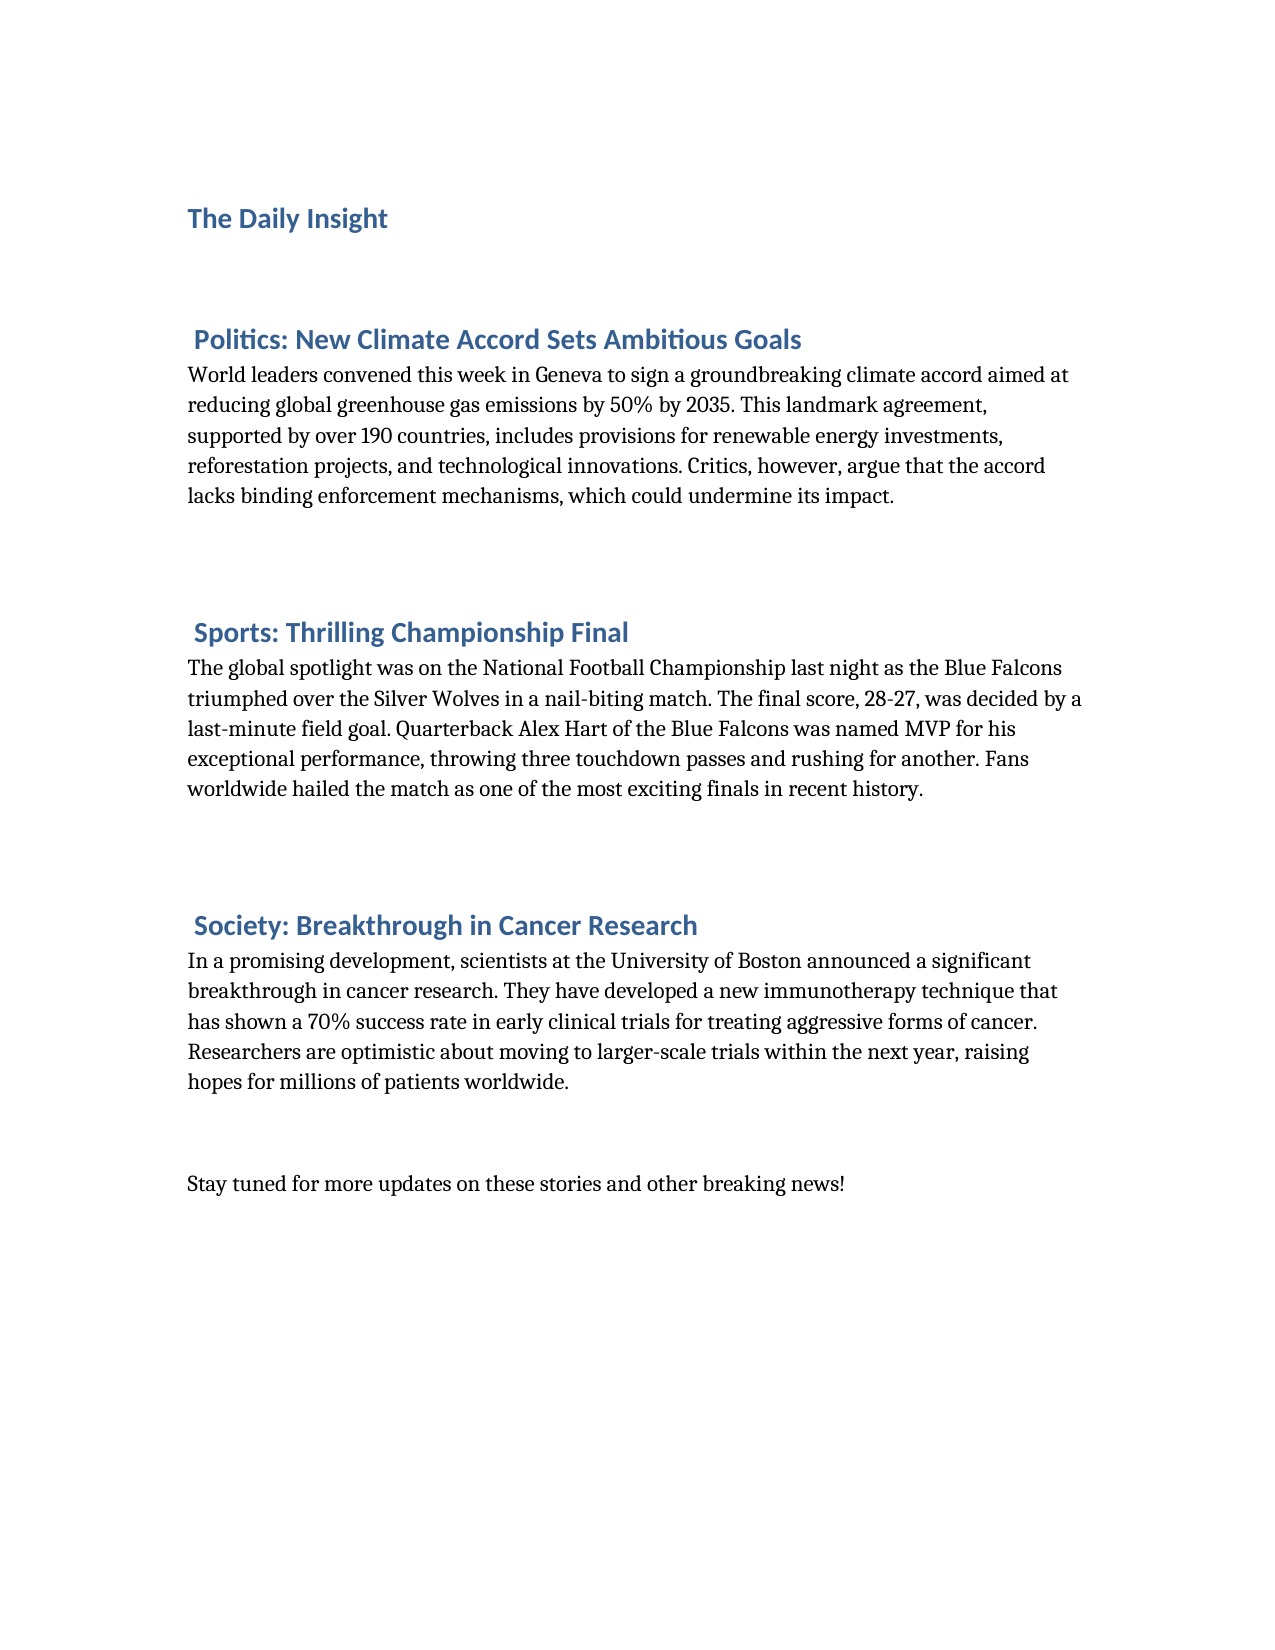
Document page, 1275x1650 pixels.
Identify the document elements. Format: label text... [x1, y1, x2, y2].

text In a promising development, scientists at the University of Boston announced a significant breakthrough in cancer research. They have developed a new immunotherapy technique that has shown a 70% success rate in early clinical trials for treating aggressive forms of cancer. Researchers are optimistic about moving to larger-scale trials within the next year, raising hopes for millions of patients worldwide. [187, 948, 1087, 1095]
text Stay tuned for more updates on these stories and other breaking news! [187, 1171, 1087, 1197]
text World leaders convened this week in Geneva to sign a groundbreaking climate accord aimed at reducing global greenhouse gas emissions by 50% by 2035. This landmark agreement, supported by over 190 countries, includes provisions for renewable energy investments, reforestation projects, and technological innovations. Critics, however, argue that the accord lacks binding enforcement mechanisms, which could undermine its impact. [187, 362, 1087, 509]
subtitle The Daily Insight [187, 200, 1087, 236]
subtitle Sports: Thrilling Championship Final [187, 614, 1087, 650]
subtitle Politics: New Climate Accord Sets Ambitious Goals [187, 321, 1087, 357]
text The global spotlight was on the National Football Championship last night as the Blue Falcons triumphed over the Silver Wolves in a nail-biting match. The final score, 28-27, was decided by a last-minute field goal. Quarterback Alex Hart of the Blue Falcons was named MVP for his exceptional performance, throwing three touchdown passes and rushing for another. Fans worldwide hailed the match as one of the most exciting finals in recent history. [187, 655, 1087, 802]
subtitle Society: Breakthrough in Cancer Research [187, 907, 1087, 943]
